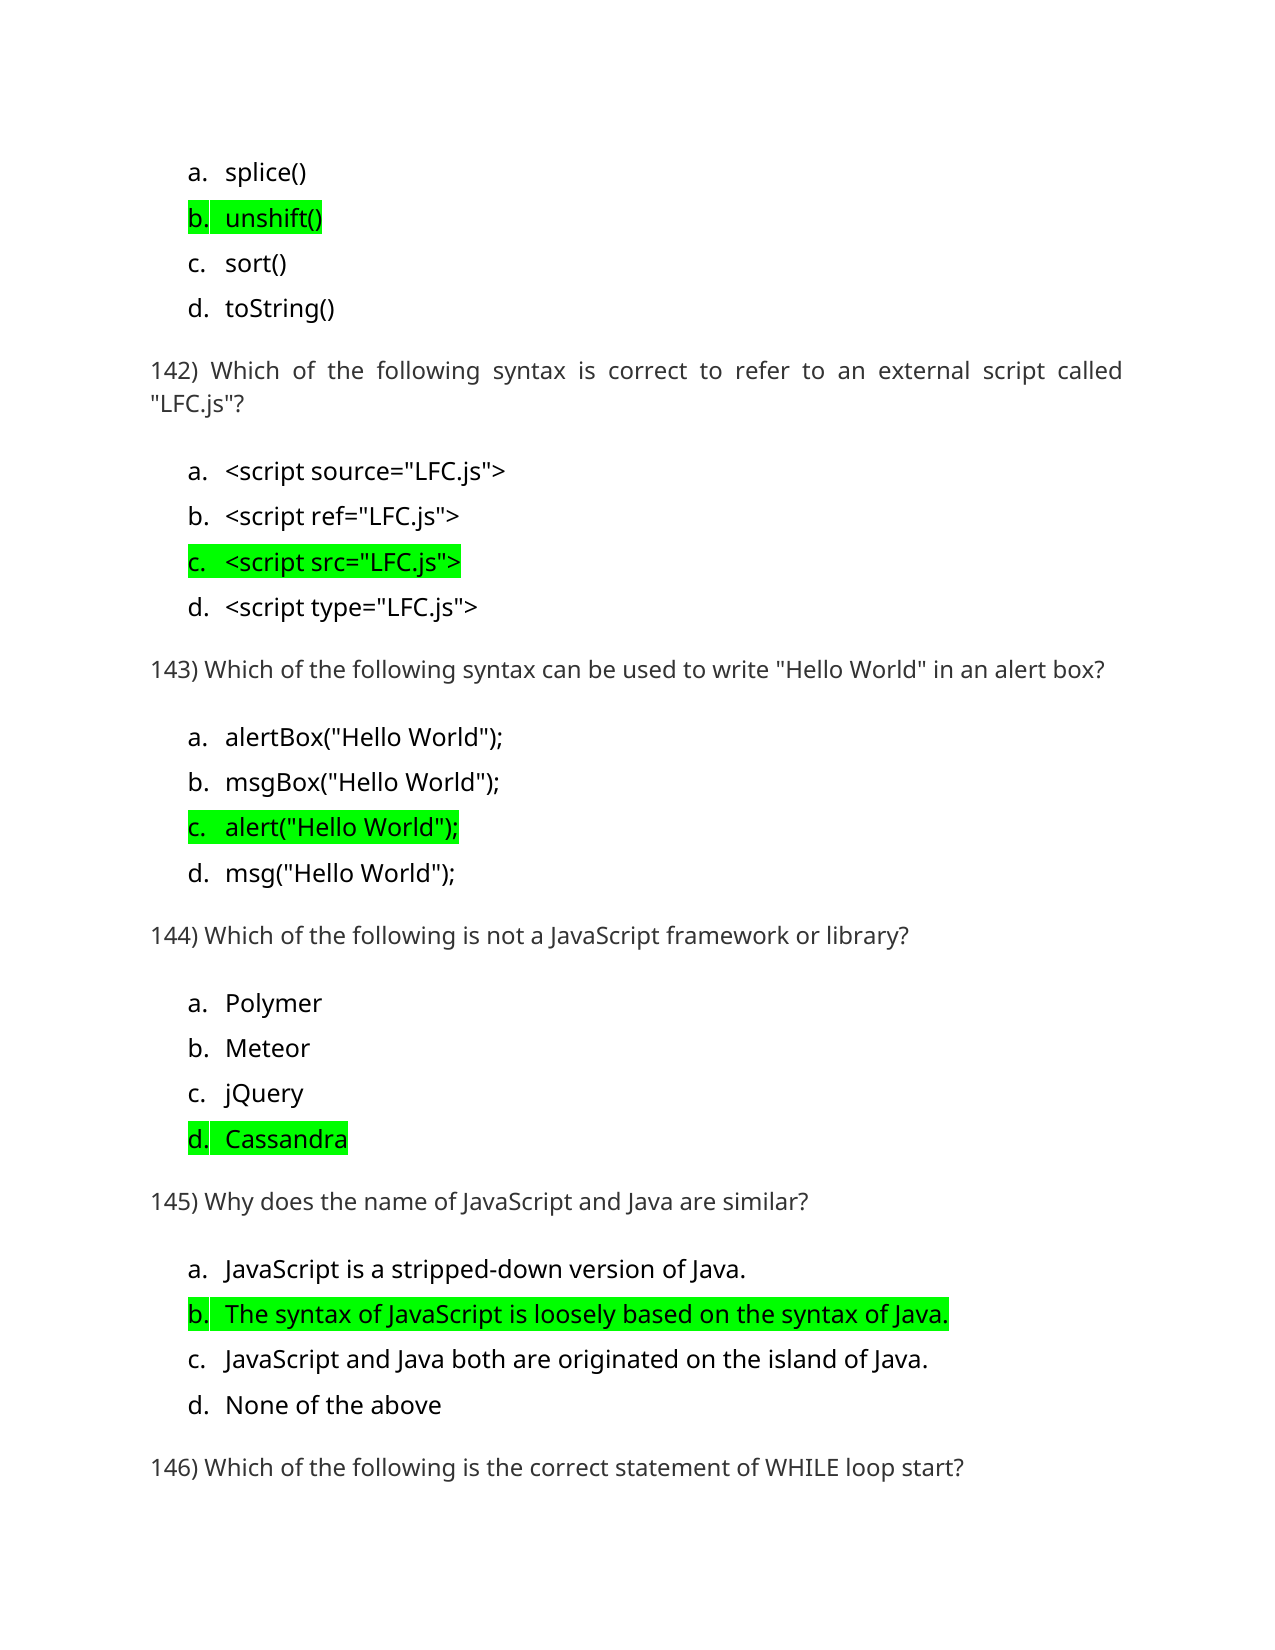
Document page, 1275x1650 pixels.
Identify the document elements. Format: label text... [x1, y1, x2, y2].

list splice() [187, 150, 1125, 189]
text 145) Why does the name of JavaScript and Java are similar? [150, 1184, 1125, 1217]
text 143) Which of the following syntax can be used to write "Hello World" in an alert box? [150, 653, 1125, 685]
list alertBox("Hello World"); [187, 714, 1125, 753]
list JavaScript and Java both are originated on the island of Java. [187, 1337, 1125, 1376]
list Meteor [187, 1026, 1125, 1065]
list <script type="LFC.js"> [187, 584, 1125, 623]
list The syntax of JavaScript is loosely based on the syntax of Java. [187, 1292, 1125, 1331]
list jQuery [187, 1071, 1125, 1110]
text 146) Which of the following is the correct statement of WHILE loop start? [150, 1451, 1125, 1483]
list msg("Hello World"); [187, 850, 1125, 889]
list JavaScript is a stripped-down version of Java. [187, 1246, 1125, 1285]
list msgBox("Hello World"); [187, 760, 1125, 799]
list None of the above [187, 1382, 1125, 1421]
list alert("Hello World"); [187, 805, 1125, 844]
list <script ref="LFC.js"> [187, 494, 1125, 533]
list unshift() [187, 195, 1125, 234]
list <script source="LFC.js"> [187, 448, 1125, 488]
list sort() [187, 241, 1125, 280]
list Polymer [187, 980, 1125, 1019]
list Cassandra [187, 1116, 1125, 1155]
text 142) Which of the following syntax is correct to refer to an external script called "LFC.js"? [150, 354, 1125, 419]
text 144) Which of the following is not a JavaScript framework or library? [150, 919, 1125, 951]
list <script src="LFC.js"> [187, 539, 1125, 578]
list toString() [187, 286, 1125, 325]
